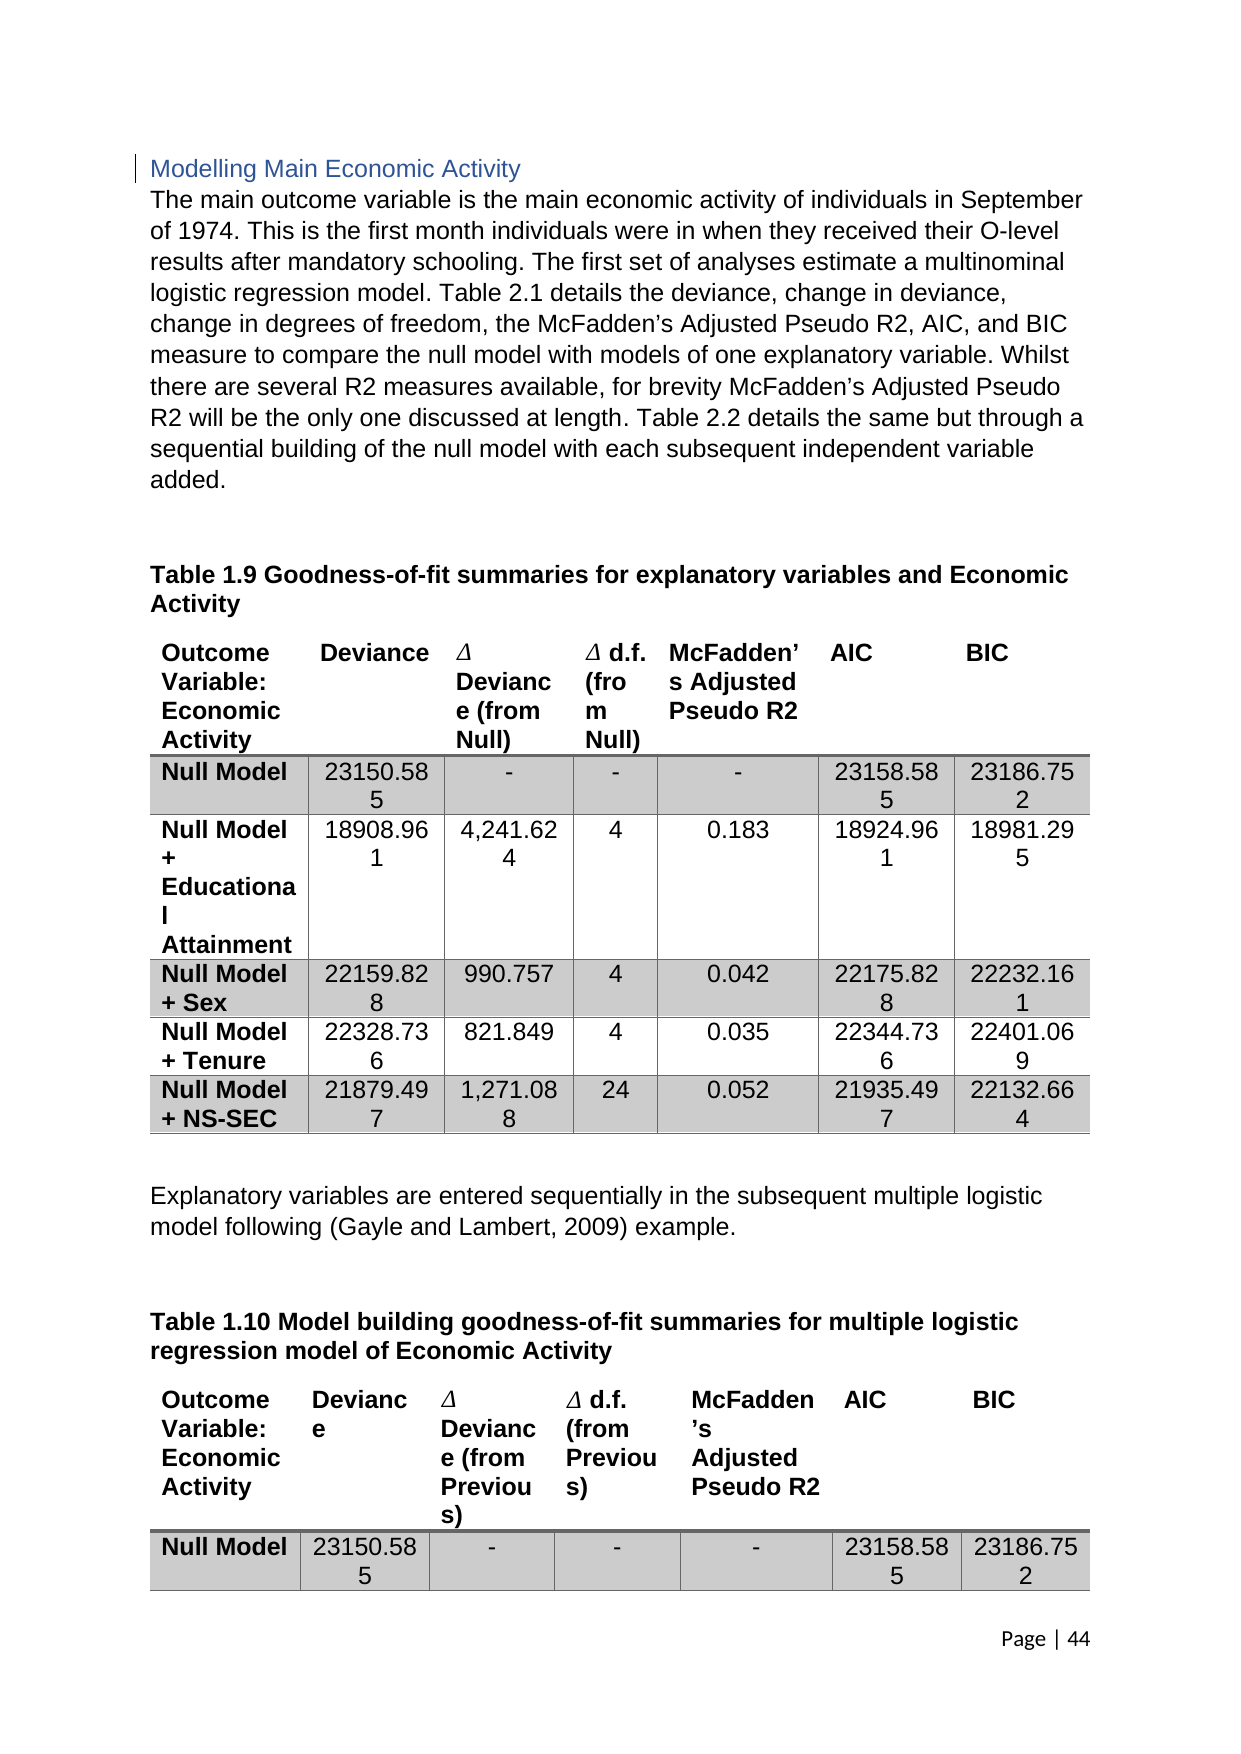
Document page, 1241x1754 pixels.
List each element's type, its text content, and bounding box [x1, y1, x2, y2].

table_cell 23150.585 [301, 1533, 429, 1590]
table_cell 22328.736 [309, 1018, 444, 1074]
table_cell 4,241.624 [445, 815, 573, 958]
table_cell 23158.585 [833, 1533, 961, 1590]
table_cell 23150.585 [309, 757, 444, 814]
table_cell 0.052 [658, 1076, 818, 1132]
table_header Outcome Variable: Economic Activity [150, 1386, 300, 1529]
table_header BIC [961, 1386, 1090, 1529]
table_cell 1,271.088 [445, 1076, 573, 1132]
text The main outcome variable is the main economic activity of individuals in September of 1974. This is the first month individuals were in when they received their O-level results after mandatory schooling. The first set of analyses estimate a multinominal logistic regression model. Table 2.1 details the deviance, change in deviance, change in degrees of freedom, the McFadden’s Adjusted Pseudo R2, AIC, and BIC measure to compare the null model with models of one explanatory variable. Whilst there are several R2 measures available, for brevity McFadden’s Adjusted Pseudo R2 will be the only one discussed at length. Table 2.2 details the same but through a sequential building of the null model with each subsequent independent variable added. [150, 185, 1090, 493]
text Table 1.9 Goodness-of-fit summaries for explanatory variables and Economic Activity [150, 560, 1090, 617]
table_cell - [555, 1533, 680, 1590]
table_header d.f. (from Previous) [554, 1386, 680, 1529]
table_cell Null Model [150, 757, 308, 814]
table_cell 22175.828 [819, 960, 954, 1016]
table_header Deviance [300, 1386, 429, 1529]
text Explanatory variables are entered sequentially in the subsequent multiple logistic model following (Gayle and Lambert, 2009) example. [150, 1181, 1090, 1241]
table_cell Null Model + Tenure [150, 1018, 308, 1074]
table_cell 4 [574, 960, 657, 1016]
table_cell - [445, 757, 573, 814]
table_cell 18908.961 [309, 815, 444, 958]
table_cell 22132.664 [955, 1076, 1090, 1132]
table_cell - [430, 1533, 554, 1590]
table_header AIC [819, 638, 954, 753]
table_cell - [658, 757, 818, 814]
table_cell 821.849 [445, 1018, 573, 1074]
table_header Outcome Variable: Economic Activity [150, 638, 308, 753]
table_header BIC [954, 638, 1090, 753]
table_cell Null Model + NS-SEC [150, 1076, 308, 1132]
table_header Deviance (from Previous) [429, 1386, 554, 1529]
table_header Deviance [309, 638, 444, 753]
table_cell 990.757 [445, 960, 573, 1016]
table_cell 0.042 [658, 960, 818, 1016]
table_cell Null Model [150, 1533, 300, 1590]
table_cell 0.035 [658, 1018, 818, 1074]
table_cell 21879.497 [309, 1076, 444, 1132]
subtitle Modelling Main Economic Activity [150, 154, 1090, 183]
table_cell 22232.161 [955, 960, 1090, 1016]
table_cell 23158.585 [819, 757, 954, 814]
table_cell 22401.069 [955, 1018, 1090, 1074]
table_cell 22344.736 [819, 1018, 954, 1074]
table_header AIC [832, 1386, 961, 1529]
table_cell 4 [574, 1018, 657, 1074]
table_cell Null Model + Sex [150, 960, 308, 1016]
table_cell 23186.752 [955, 757, 1090, 814]
table_cell - [681, 1533, 832, 1590]
table_cell 0.183 [658, 815, 818, 958]
table_header d.f. (from Null) [574, 638, 657, 753]
table_cell 23186.752 [962, 1533, 1090, 1590]
table_cell 18924.961 [819, 815, 954, 958]
table_cell - [574, 757, 657, 814]
table_cell 24 [574, 1076, 657, 1132]
text Table 1.10 Model building goodness-of-fit summaries for multiple logistic regression model of Economic Activity [150, 1307, 1090, 1365]
table_cell 22159.828 [309, 960, 444, 1016]
table_cell 18981.295 [955, 815, 1090, 958]
table_header McFadden’s Adjusted Pseudo R2 [658, 638, 818, 753]
table_cell Null Model + Educational Attainment [150, 815, 308, 958]
table_cell 4 [574, 815, 657, 958]
table_cell 21935.497 [819, 1076, 954, 1132]
table_header Deviance (from Null) [444, 638, 574, 753]
table_header McFadden’s Adjusted Pseudo R2 [680, 1386, 832, 1529]
